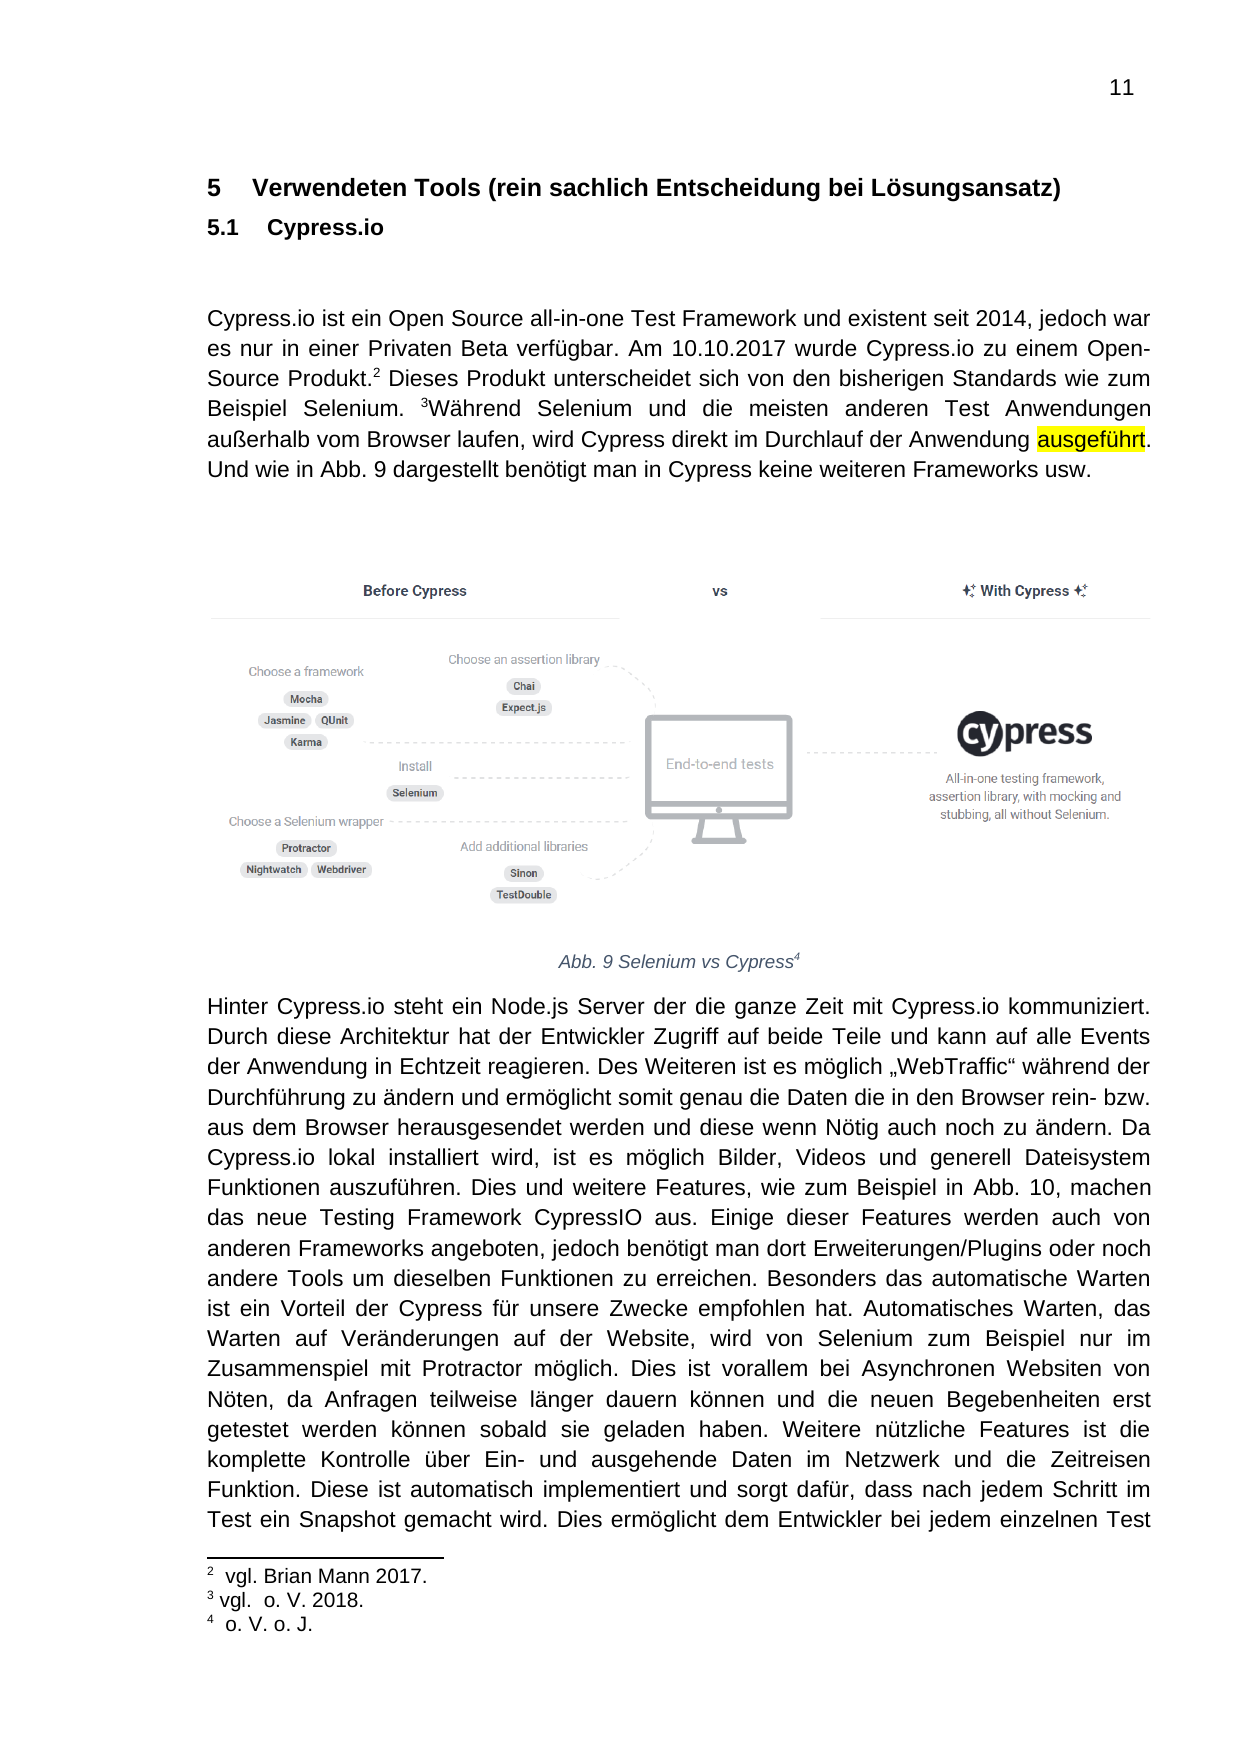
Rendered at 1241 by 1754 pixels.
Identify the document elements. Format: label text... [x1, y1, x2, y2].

text Verwendeten Tools (rein sachlich Entscheidung bei Lösungsansatz) [207, 173, 1152, 201]
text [207, 993, 1152, 1533]
text Cypress.io [207, 214, 1152, 240]
picture [206, 537, 1151, 926]
text Cypress.io ist ein Open Source all-in-one Test Framework und existent seit 2014, jedoch war es nur in einer Privaten Beta verfügbar. Am 10.10.2017 wurde Cypress.io zu einem Open-Source Produkt. Dieses Produkt unterscheidet sich von den bisherigen Standards wie zum Beispiel Selenium. Während Selenium und die meisten anderen Test Anwendungen außerhalb vom Browser laufen, wird Cypress direkt im Durchlauf der Anwendung ausgeführt. Und wie in Abb. 9 dargestellt benötigt man in Cypress keine weiteren Frameworks usw. [207, 305, 1152, 482]
text Abb. 9 Selenium vs Cypress [207, 951, 1152, 972]
